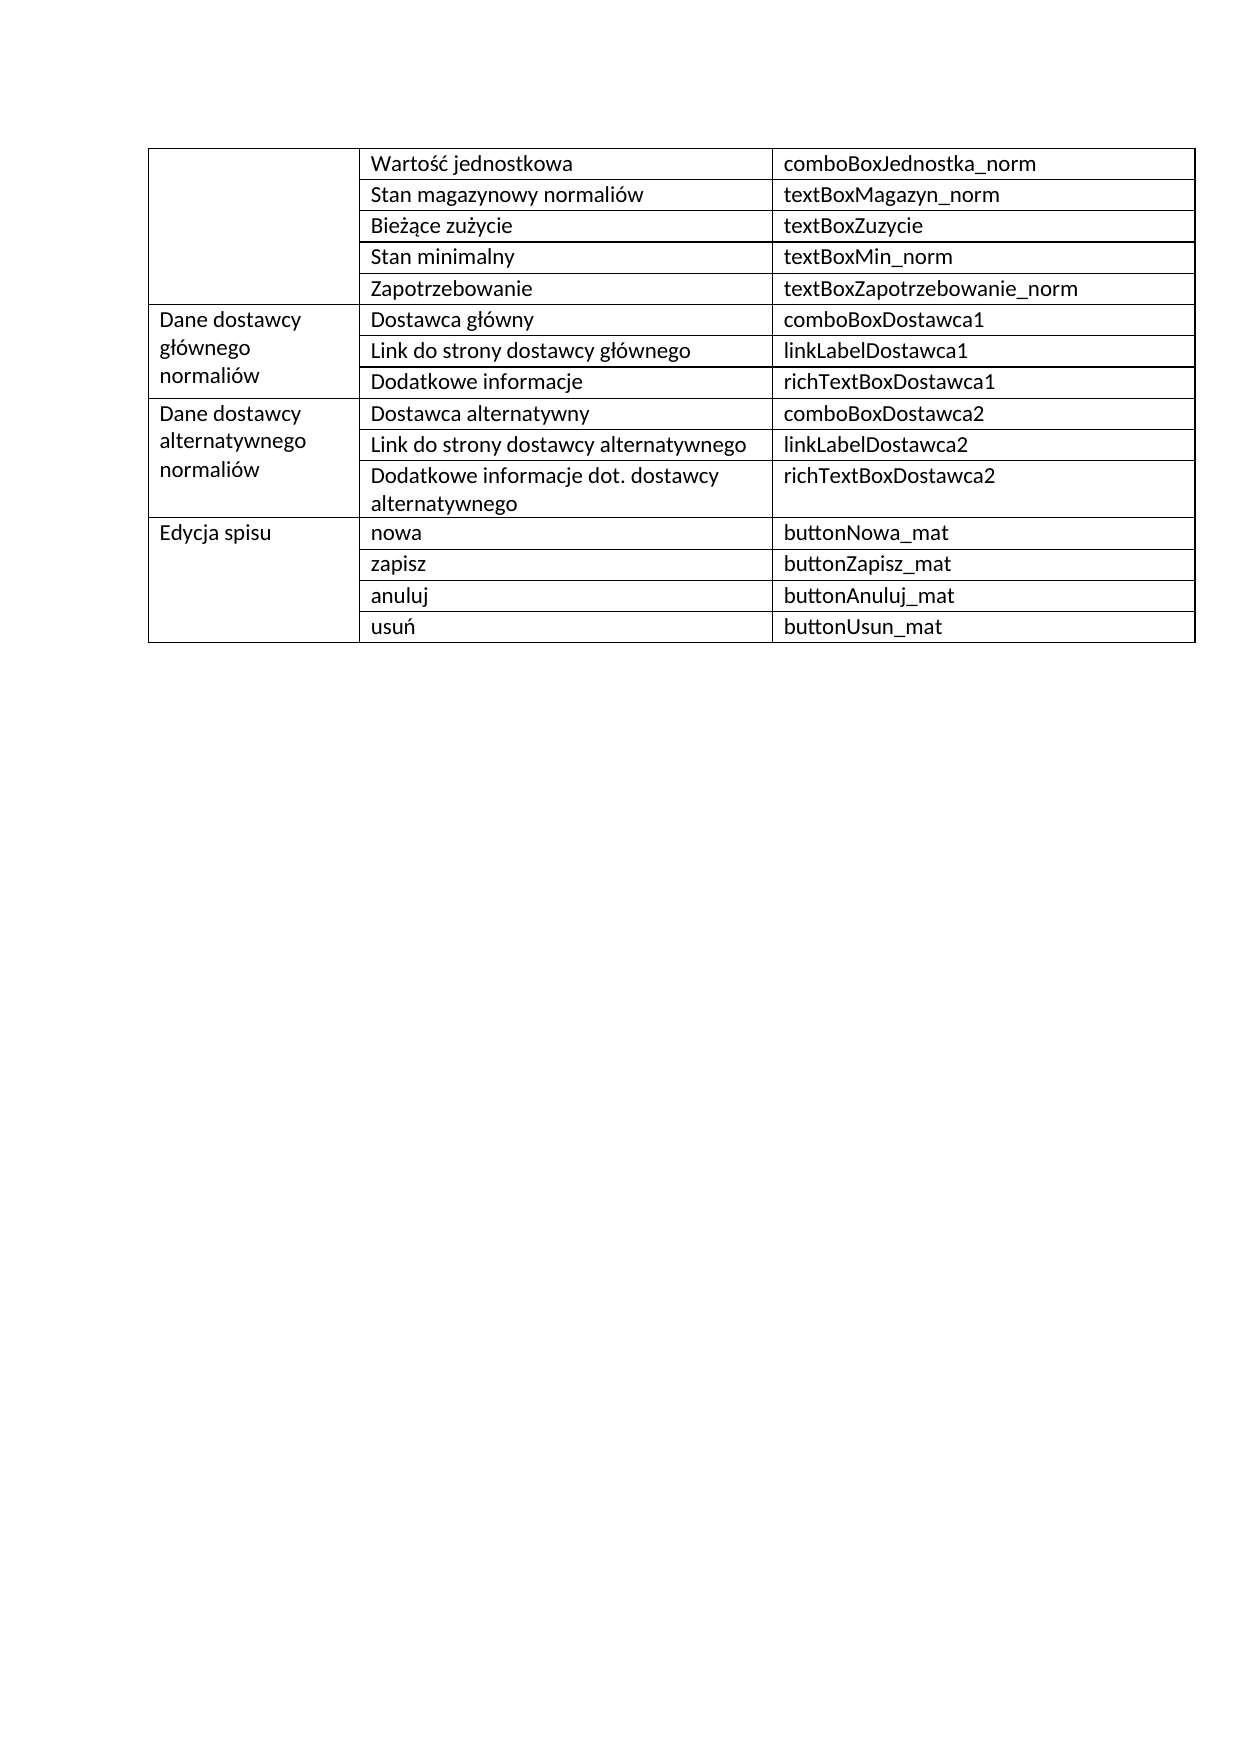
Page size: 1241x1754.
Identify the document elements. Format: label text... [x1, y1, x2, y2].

table_cell comboBoxDostawca2 [773, 399, 1194, 429]
table_cell anuluj [360, 581, 772, 611]
table_cell Stan minimalny [360, 243, 772, 273]
table_cell buttonAnuluj_mat [773, 581, 1194, 611]
table_cell Dodatkowe informacje [360, 368, 772, 398]
table_cell linkLabelDostawca2 [773, 430, 1194, 460]
table_cell richTextBoxDostawca2 [773, 461, 1194, 517]
table_cell usuń [360, 612, 772, 642]
table_cell Bieżące zużycie [360, 211, 772, 241]
table_cell linkLabelDostawca1 [773, 336, 1194, 366]
table_cell Dodatkowe informacje dot. dostawcy alternatywnego [360, 461, 772, 517]
table_cell textBoxMin_norm [773, 243, 1194, 273]
table_cell Link do strony dostawcy głównego [360, 336, 772, 366]
table_cell nowa [360, 518, 772, 548]
table_cell Dane dostawcy głównego normaliów [149, 305, 359, 398]
table_cell Dostawca alternatywny [360, 399, 772, 429]
table_cell comboBoxJednostka_norm [773, 149, 1194, 179]
table_cell buttonUsun_mat [773, 612, 1194, 642]
table_cell Dostawca główny [360, 305, 772, 335]
table_cell Stan magazynowy normaliów [360, 180, 772, 210]
table_cell textBoxZapotrzebowanie_norm [773, 274, 1194, 304]
table_cell textBoxZuzycie [773, 211, 1194, 241]
table_cell zapisz [360, 550, 772, 580]
table_cell richTextBoxDostawca1 [773, 368, 1194, 398]
table_cell Zapotrzebowanie [360, 274, 772, 304]
table_cell Wartość jednostkowa [360, 149, 772, 179]
table_cell textBoxMagazyn_norm [773, 180, 1194, 210]
table_cell buttonNowa_mat [773, 518, 1194, 548]
table_cell Edycja spisu [149, 518, 359, 642]
table_cell comboBoxDostawca1 [773, 305, 1194, 335]
table_cell Link do strony dostawcy alternatywnego [360, 430, 772, 460]
table_cell Dane dostawcy alternatywnego normaliów [149, 399, 359, 517]
table_cell buttonZapisz_mat [773, 550, 1194, 580]
